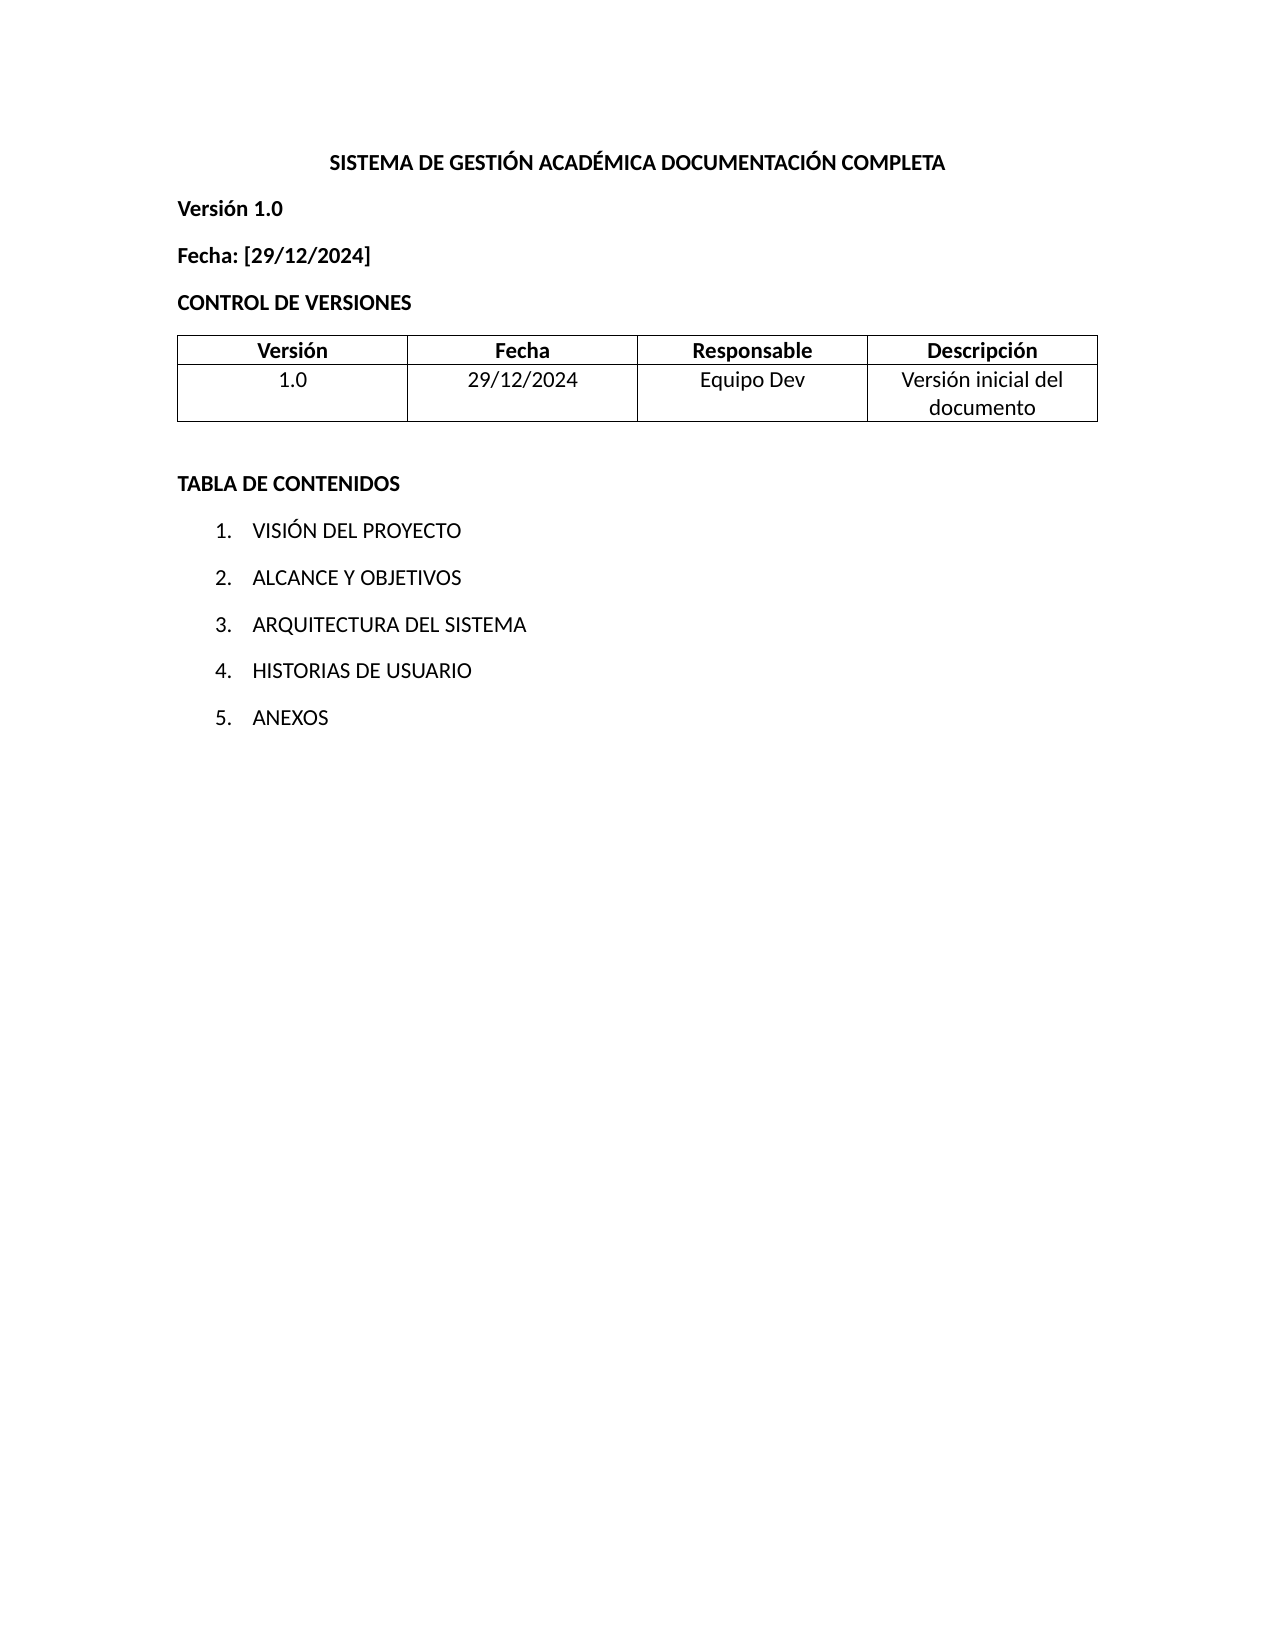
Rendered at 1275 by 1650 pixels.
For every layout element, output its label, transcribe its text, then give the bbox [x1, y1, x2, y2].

table_cell 1.0 [178, 365, 407, 421]
text CONTROL DE VERSIONES [177, 288, 1098, 316]
text Versión 1.0 [177, 194, 1098, 222]
table_cell Equipo Dev [638, 365, 867, 421]
list HISTORIAS DE USUARIO [215, 657, 1098, 685]
list VISIÓN DEL PROYECTO [215, 516, 1098, 544]
text Fecha: [29/12/2024] [177, 241, 1098, 269]
table_cell 29/12/2024 [408, 365, 637, 421]
table_header Versión [178, 336, 407, 364]
text SISTEMA DE GESTIÓN ACADÉMICA DOCUMENTACIÓN COMPLETA [177, 148, 1098, 176]
list ALCANCE Y OBJETIVOS [215, 563, 1098, 591]
list ARQUITECTURA DEL SISTEMA [215, 610, 1098, 638]
list ANEXOS [215, 703, 1098, 732]
table_cell Versión inicial del documento [868, 365, 1097, 421]
table_header Fecha [408, 336, 637, 364]
text TABLA DE CONTENIDOS [177, 469, 1098, 497]
table_header Descripción [868, 336, 1097, 364]
table_header Responsable [638, 336, 867, 364]
